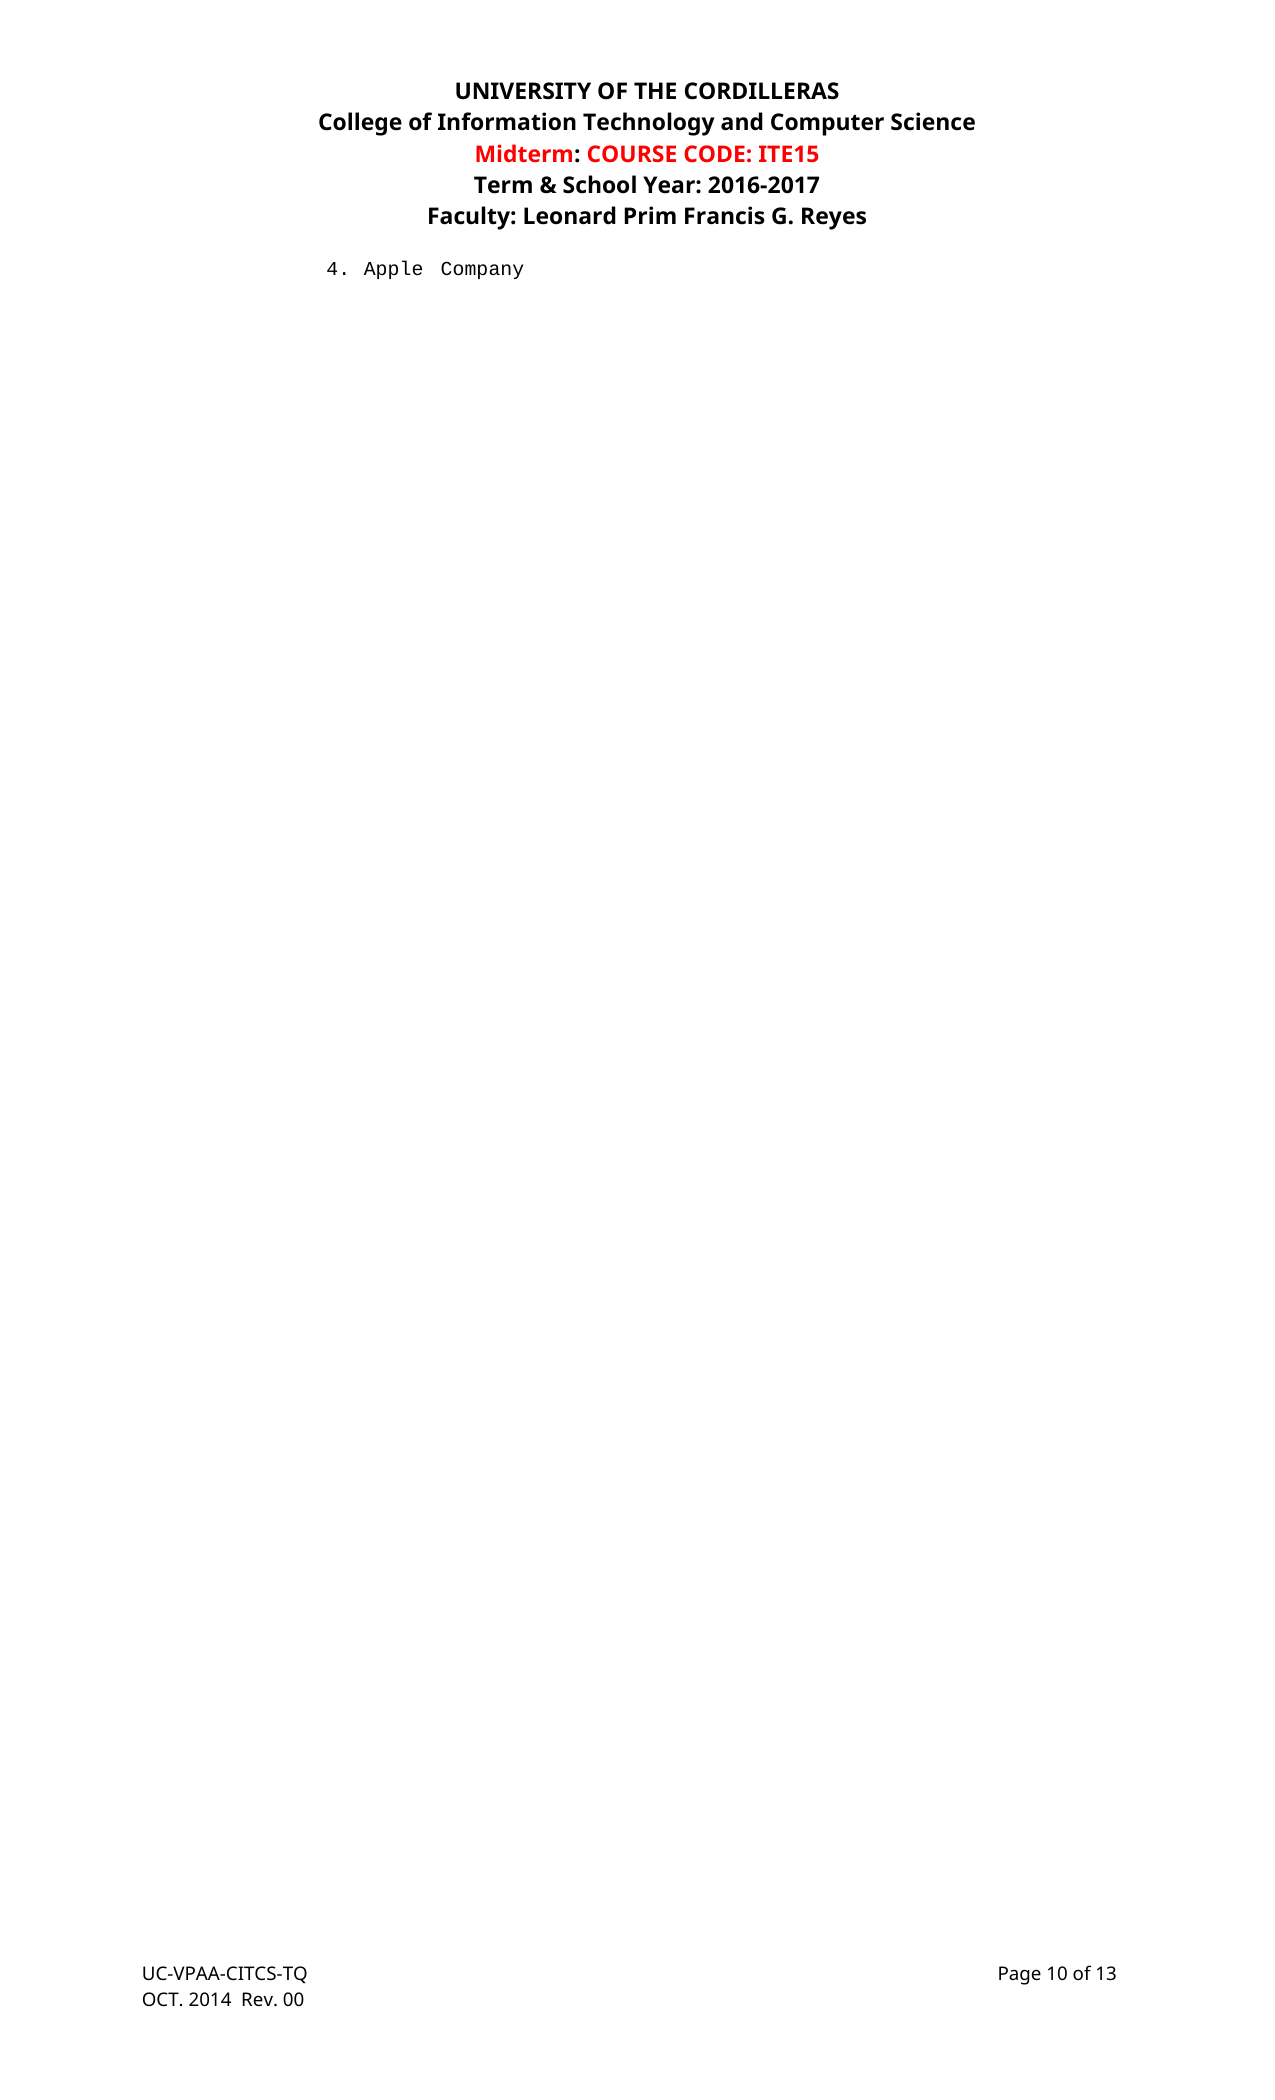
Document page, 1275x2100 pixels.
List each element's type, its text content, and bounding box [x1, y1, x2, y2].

list Apple Company [326, 259, 1152, 282]
